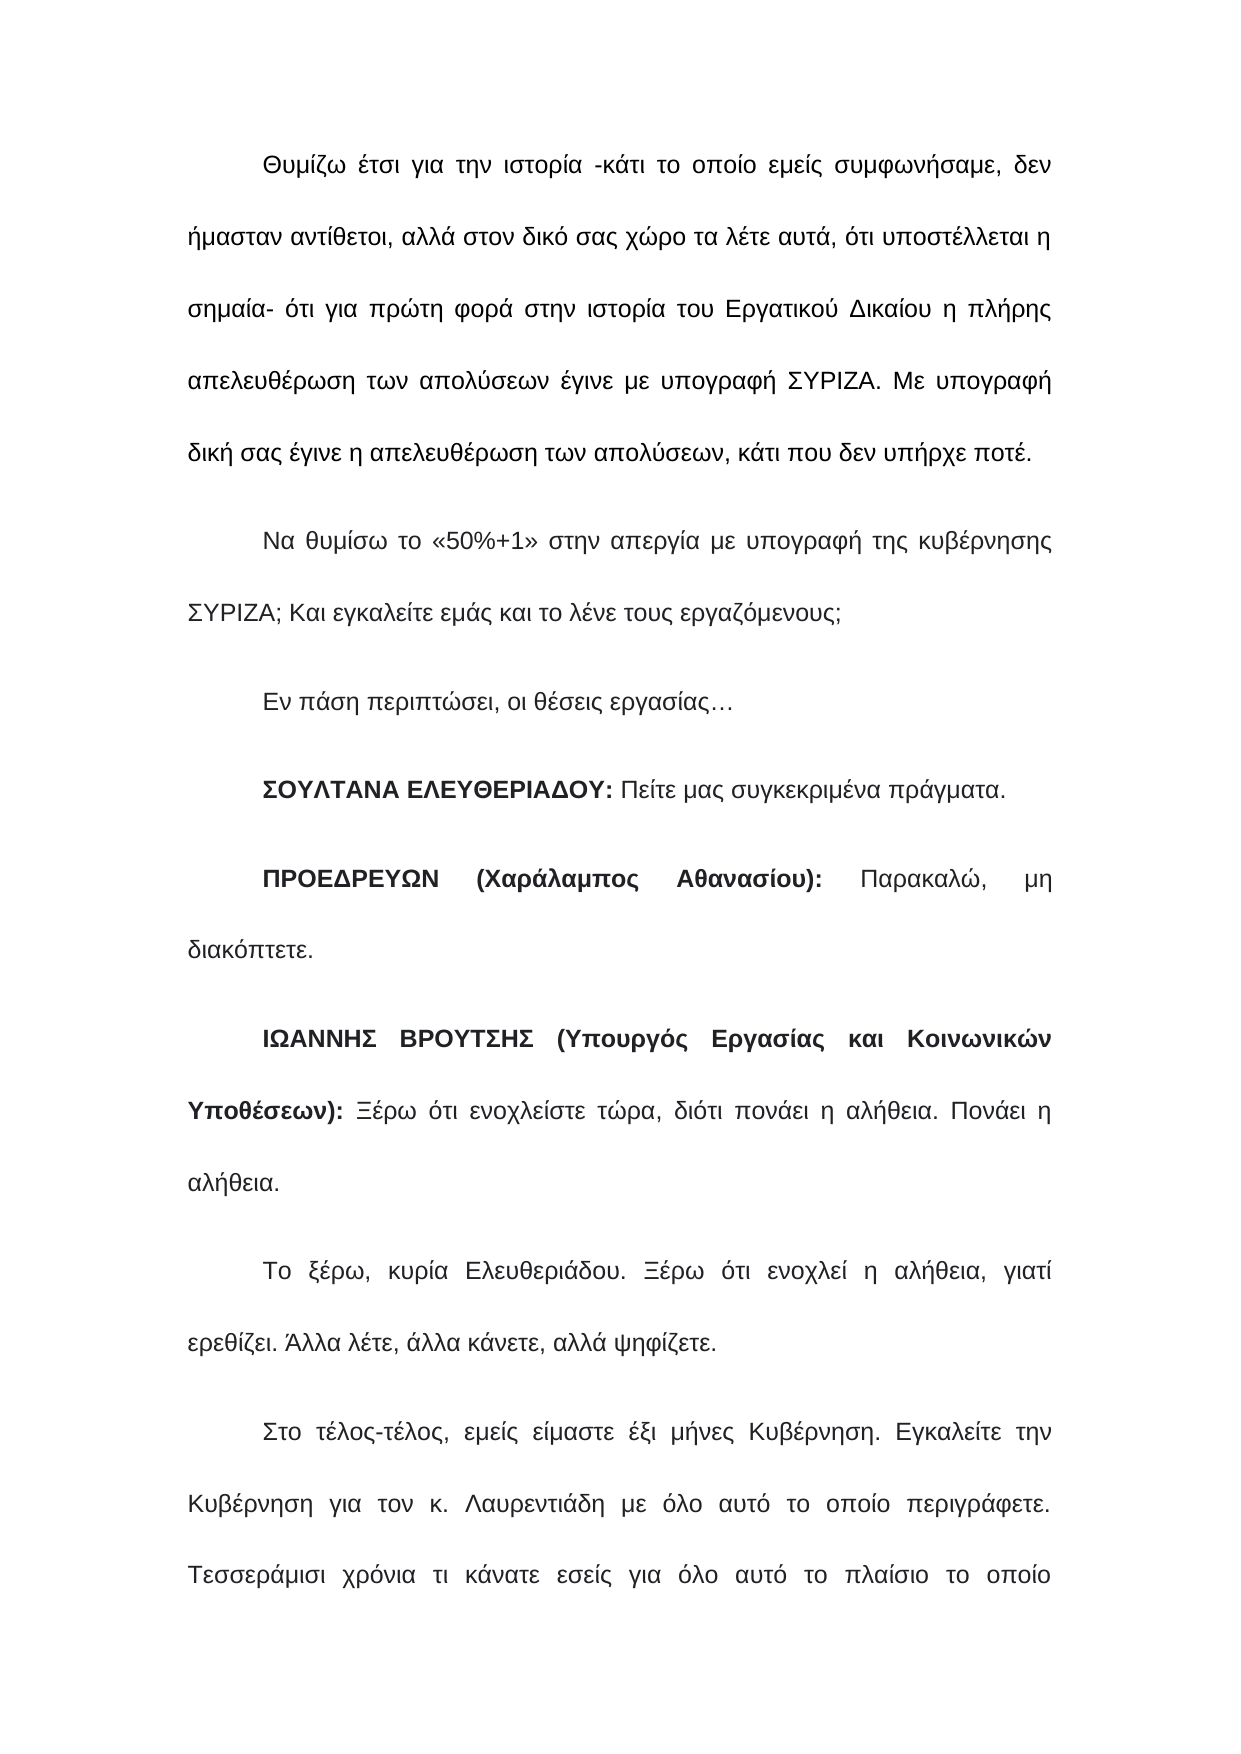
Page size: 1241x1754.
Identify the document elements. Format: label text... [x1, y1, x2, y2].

text ΙΩΑΝΝΗΣ ΒΡΟΥΤΣΗΣ (Υπουργός Εργασίας και Κοινωνικών Υποθέσεων): Ξέρω ότι ενοχλείστε τώρα, διότι πονάει η αλήθεια. Πονάει η αλήθεια. [187, 1024, 1053, 1196]
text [187, 1417, 1053, 1589]
text ΠΡΟΕΔΡΕΥΩΝ (Χαράλαμπος Αθανασίου): Παρακαλώ, μη διακόπτετε. [187, 863, 1053, 964]
text ΣΟΥΛΤΑΝΑ ΕΛΕΥΘΕΡΙΑΔΟΥ: Πείτε μας συγκεκριμένα πράγματα. [187, 775, 1053, 804]
text Εν πάση περιπτώσει, οι θέσεις εργασίας… [187, 686, 1053, 715]
text Να θυμίσω το «50%+1» στην απεργία με υπογραφή της κυβέρνησης ΣΥΡΙΖΑ; Και εγκαλείτε εμάς και το λένε τους εργαζόμενους; [187, 526, 1053, 627]
text Θυμίζω έτσι για την ιστορία -κάτι το οποίο εμείς συμφωνήσαμε, δεν ήμασταν αντίθετοι, αλλά στον δικό σας χώρο τα λέτε αυτά, ότι υποστέλλεται η σημαία- ότι για πρώτη φορά στην ιστορία του Εργατικού Δικαίου η πλήρης απελευθέρωση των απολύσεων έγινε με υπογραφή ΣΥΡΙΖΑ. Με υπογραφή δική σας έγινε η απελευθέρωση των απολύσεων, κάτι που δεν υπήρχε ποτέ. [187, 150, 1053, 466]
text Το ξέρω, κυρία Ελευθεριάδου. Ξέρω ότι ενοχλεί η αλήθεια, γιατί ερεθίζει. Άλλα λέτε, άλλα κάνετε, αλλά ψηφίζετε. [187, 1256, 1053, 1357]
